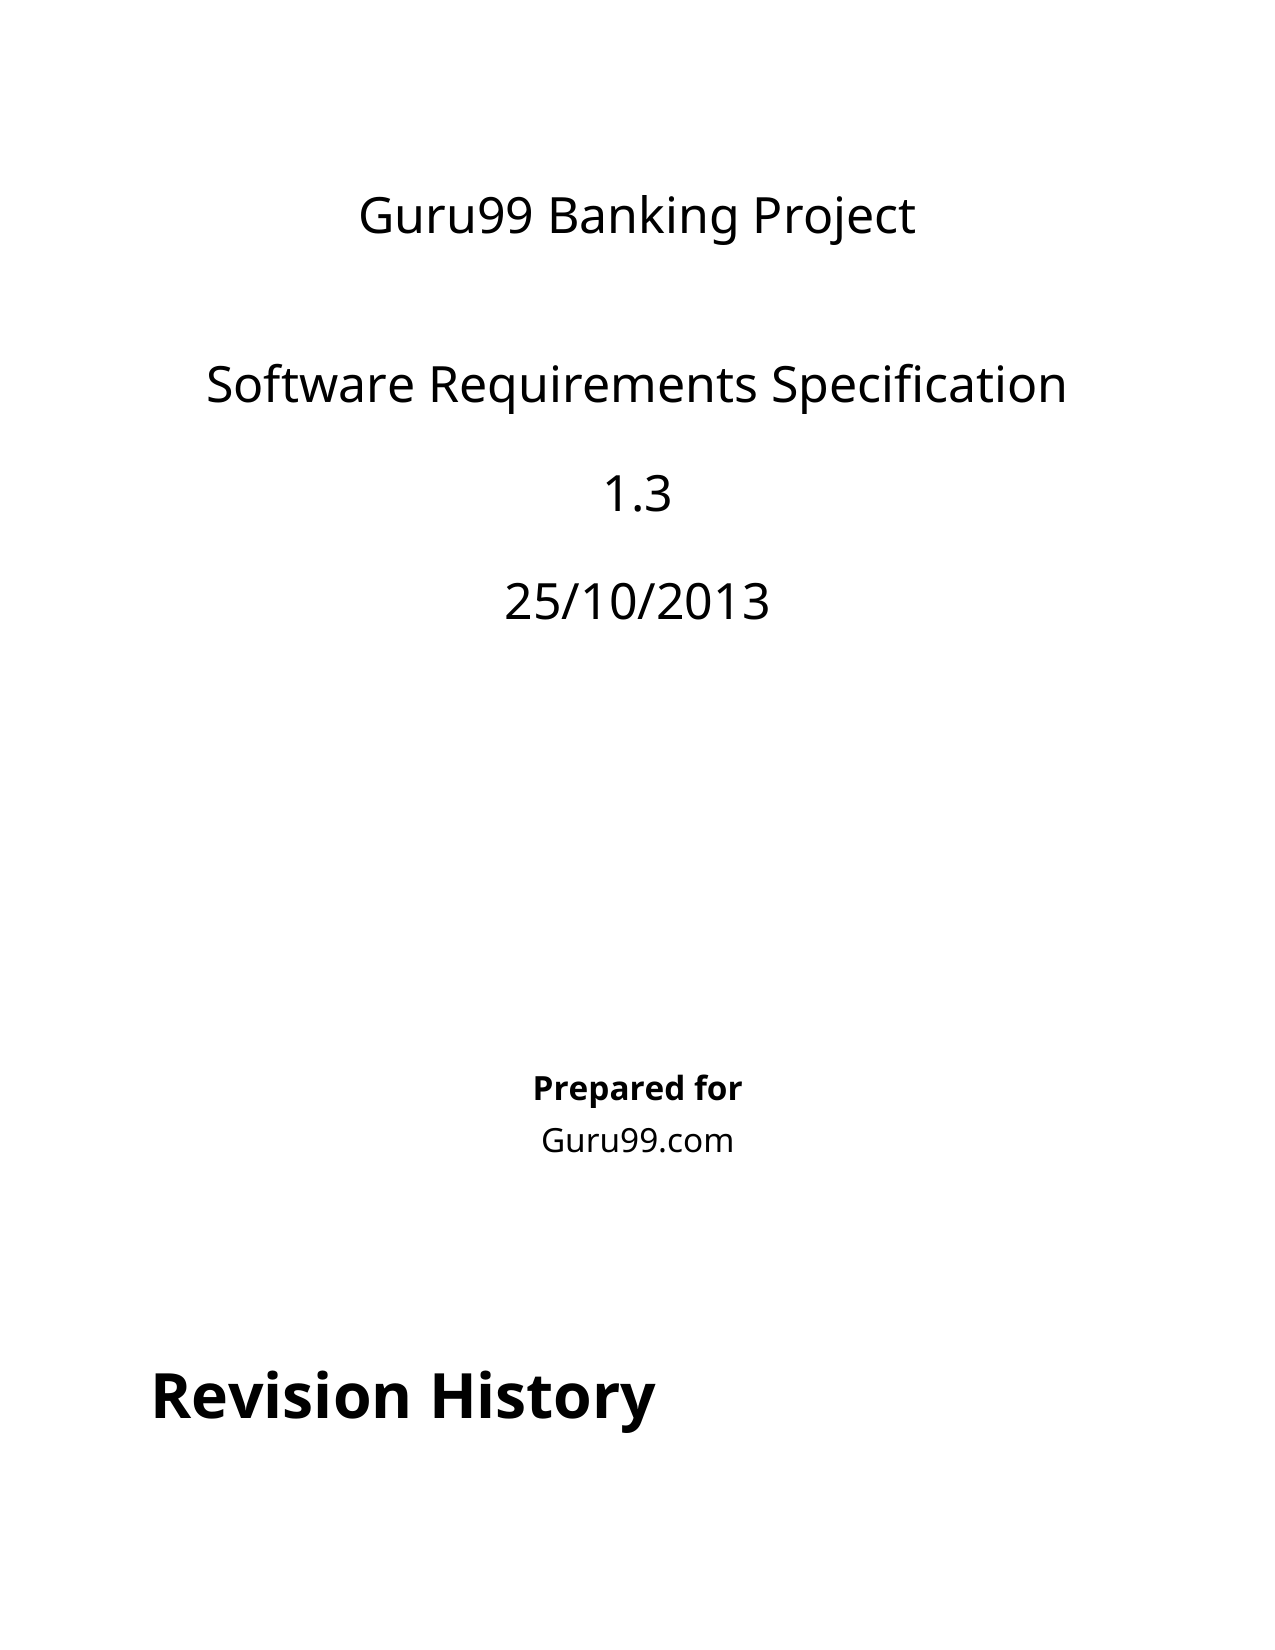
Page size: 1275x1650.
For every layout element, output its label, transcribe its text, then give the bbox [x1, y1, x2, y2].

text Guru99.com [150, 1117, 1125, 1162]
text 1.3 [150, 458, 1125, 526]
text Revision History [150, 1351, 1125, 1437]
text Prepared for [150, 1065, 1125, 1110]
text Guru99 Banking Project [150, 180, 1125, 248]
text 25/10/2013 [150, 566, 1125, 634]
text Software Requirements Specification [150, 349, 1125, 417]
